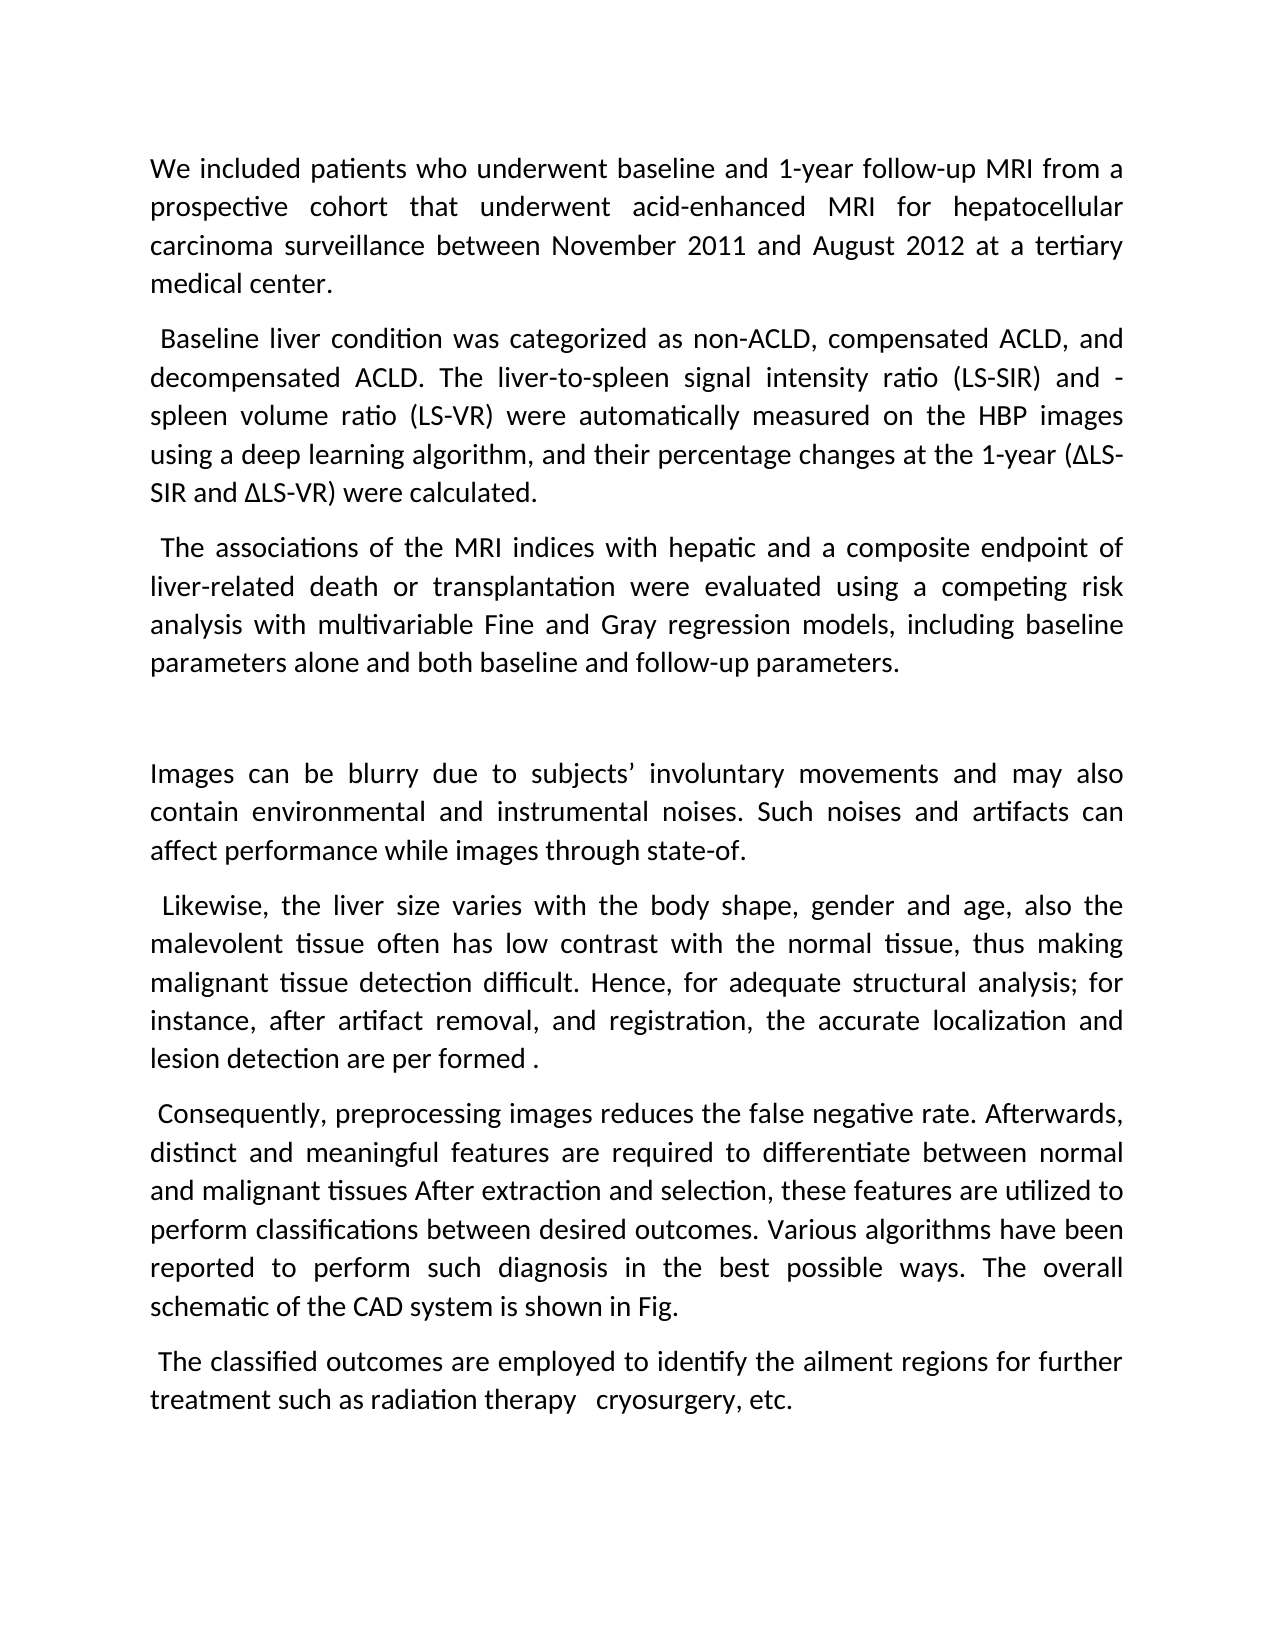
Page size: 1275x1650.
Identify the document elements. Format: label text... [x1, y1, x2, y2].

text The classified outcomes are employed to identify the ailment regions for further treatment such as radiation therapy cryosurgery, etc. [150, 1343, 1125, 1417]
text We included patients who underwent baseline and 1-year follow-up MRI from a prospective cohort that underwent acid-enhanced MRI for hepatocellular carcinoma surveillance between November 2011 and August 2012 at a tertiary medical center. [150, 150, 1125, 301]
text Baseline liver condition was categorized as non-ACLD, compensated ACLD, and decompensated ACLD. The liver-to-spleen signal intensity ratio (LS-SIR) and -spleen volume ratio (LS-VR) were automatically measured on the HBP images using a deep learning algorithm, and their percentage changes at the 1-year (ΔLS-SIR and ΔLS-VR) were calculated. [150, 320, 1125, 510]
text The associations of the MRI indices with hepatic and a composite endpoint of liver-related death or transplantation were evaluated using a competing risk analysis with multivariable Fine and Gray regression models, including baseline parameters alone and both baseline and follow-up parameters. [150, 529, 1125, 680]
text Consequently, preprocessing images reduces the false negative rate. Afterwards, distinct and meaningful features are required to differentiate between normal and malignant tissues After extraction and selection, these features are utilized to perform classifications between desired outcomes. Various algorithms have been reported to perform such diagnosis in the best possible ways. The overall schematic of the CAD system is shown in Fig. [150, 1096, 1125, 1323]
text Likewise, the liver size varies with the body shape, gender and age, also the malevolent tissue often has low contrast with the normal tissue, thus making malignant tissue detection difficult. Hence, for adequate structural analysis; for instance, after artifact removal, and registration, the accurate localization and lesion detection are per formed . [150, 887, 1125, 1076]
text Images can be blurry due to subjects’ involuntary movements and may also contain environmental and instrumental noises. Such noises and artifacts can affect performance while images through state-of. [150, 755, 1125, 867]
